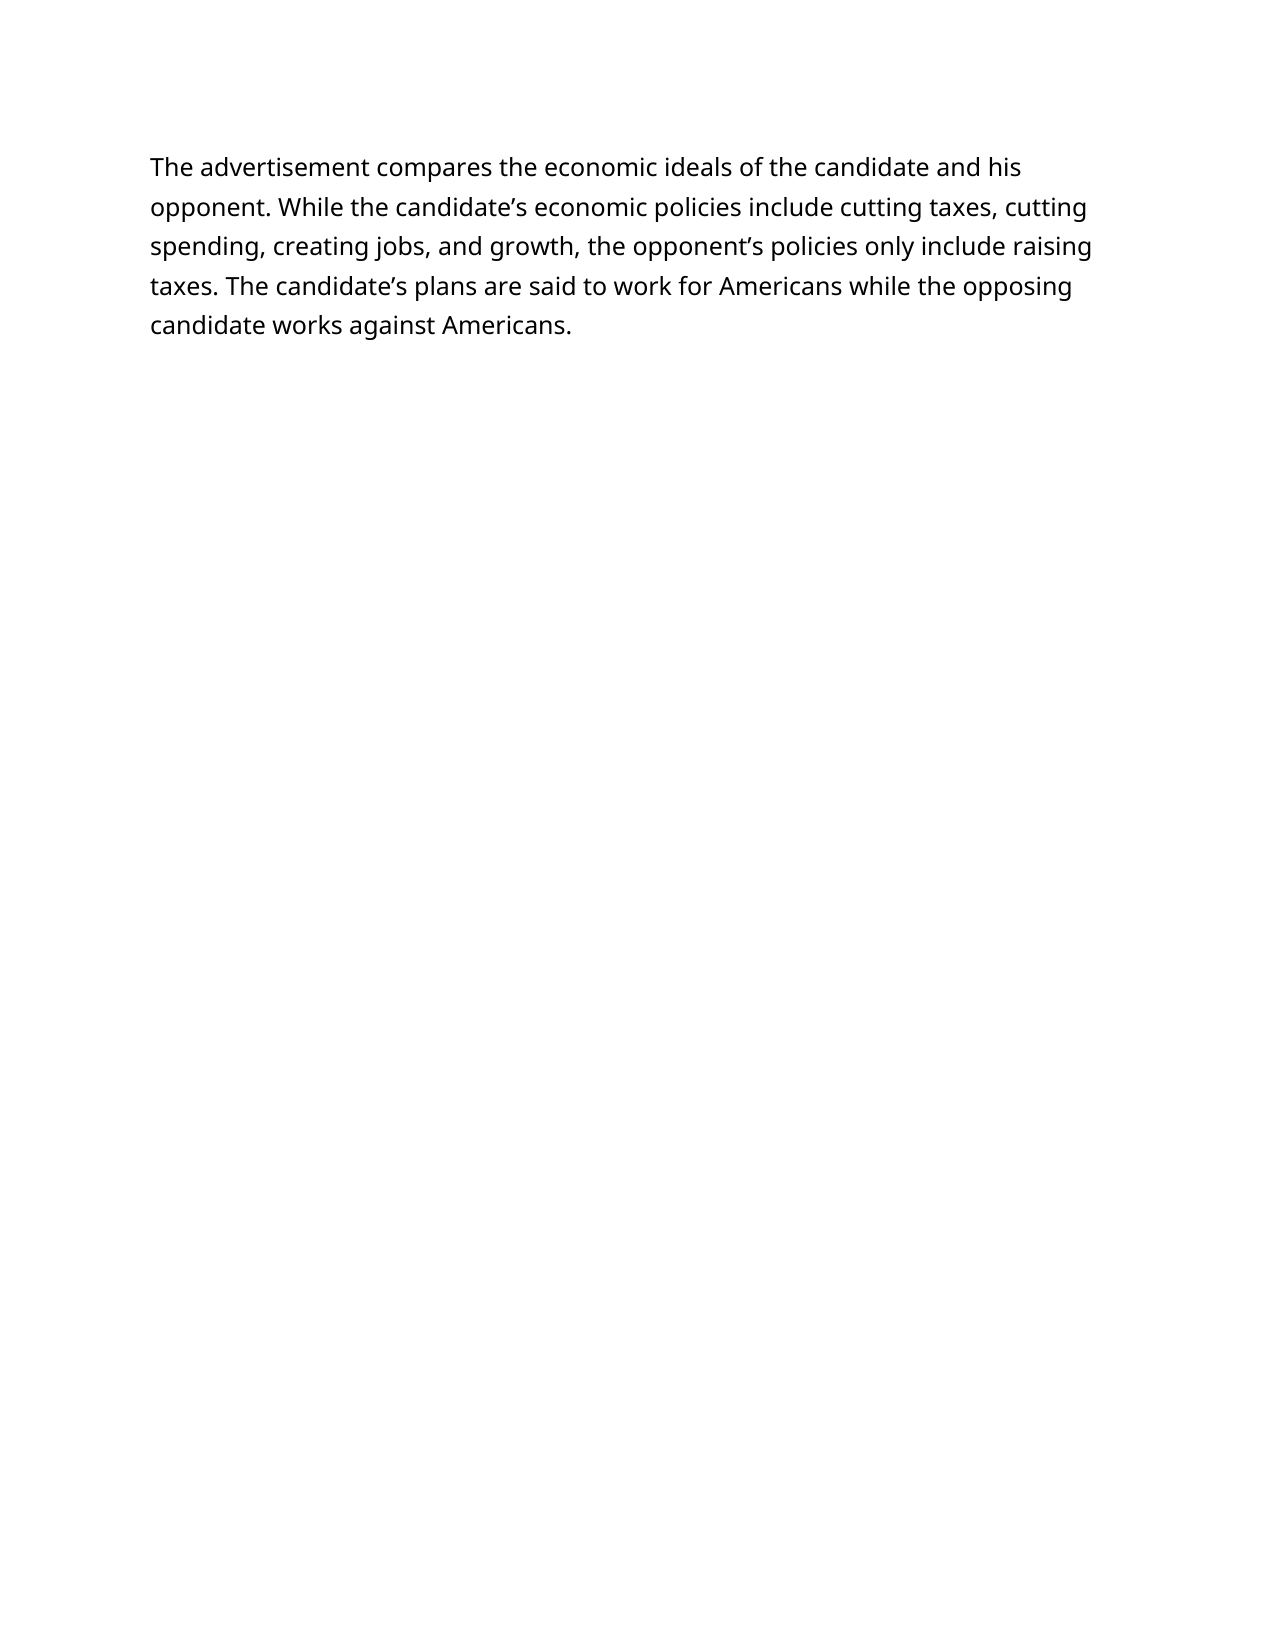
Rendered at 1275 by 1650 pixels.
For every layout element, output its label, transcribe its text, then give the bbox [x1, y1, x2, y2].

text The advertisement compares the economic ideals of the candidate and his opponent. While the candidate’s economic policies include cutting taxes, cutting spending, creating jobs, and growth, the opponent’s policies only include raising taxes. The candidate’s plans are said to work for Americans while the opposing candidate works against Americans. [150, 150, 1125, 342]
